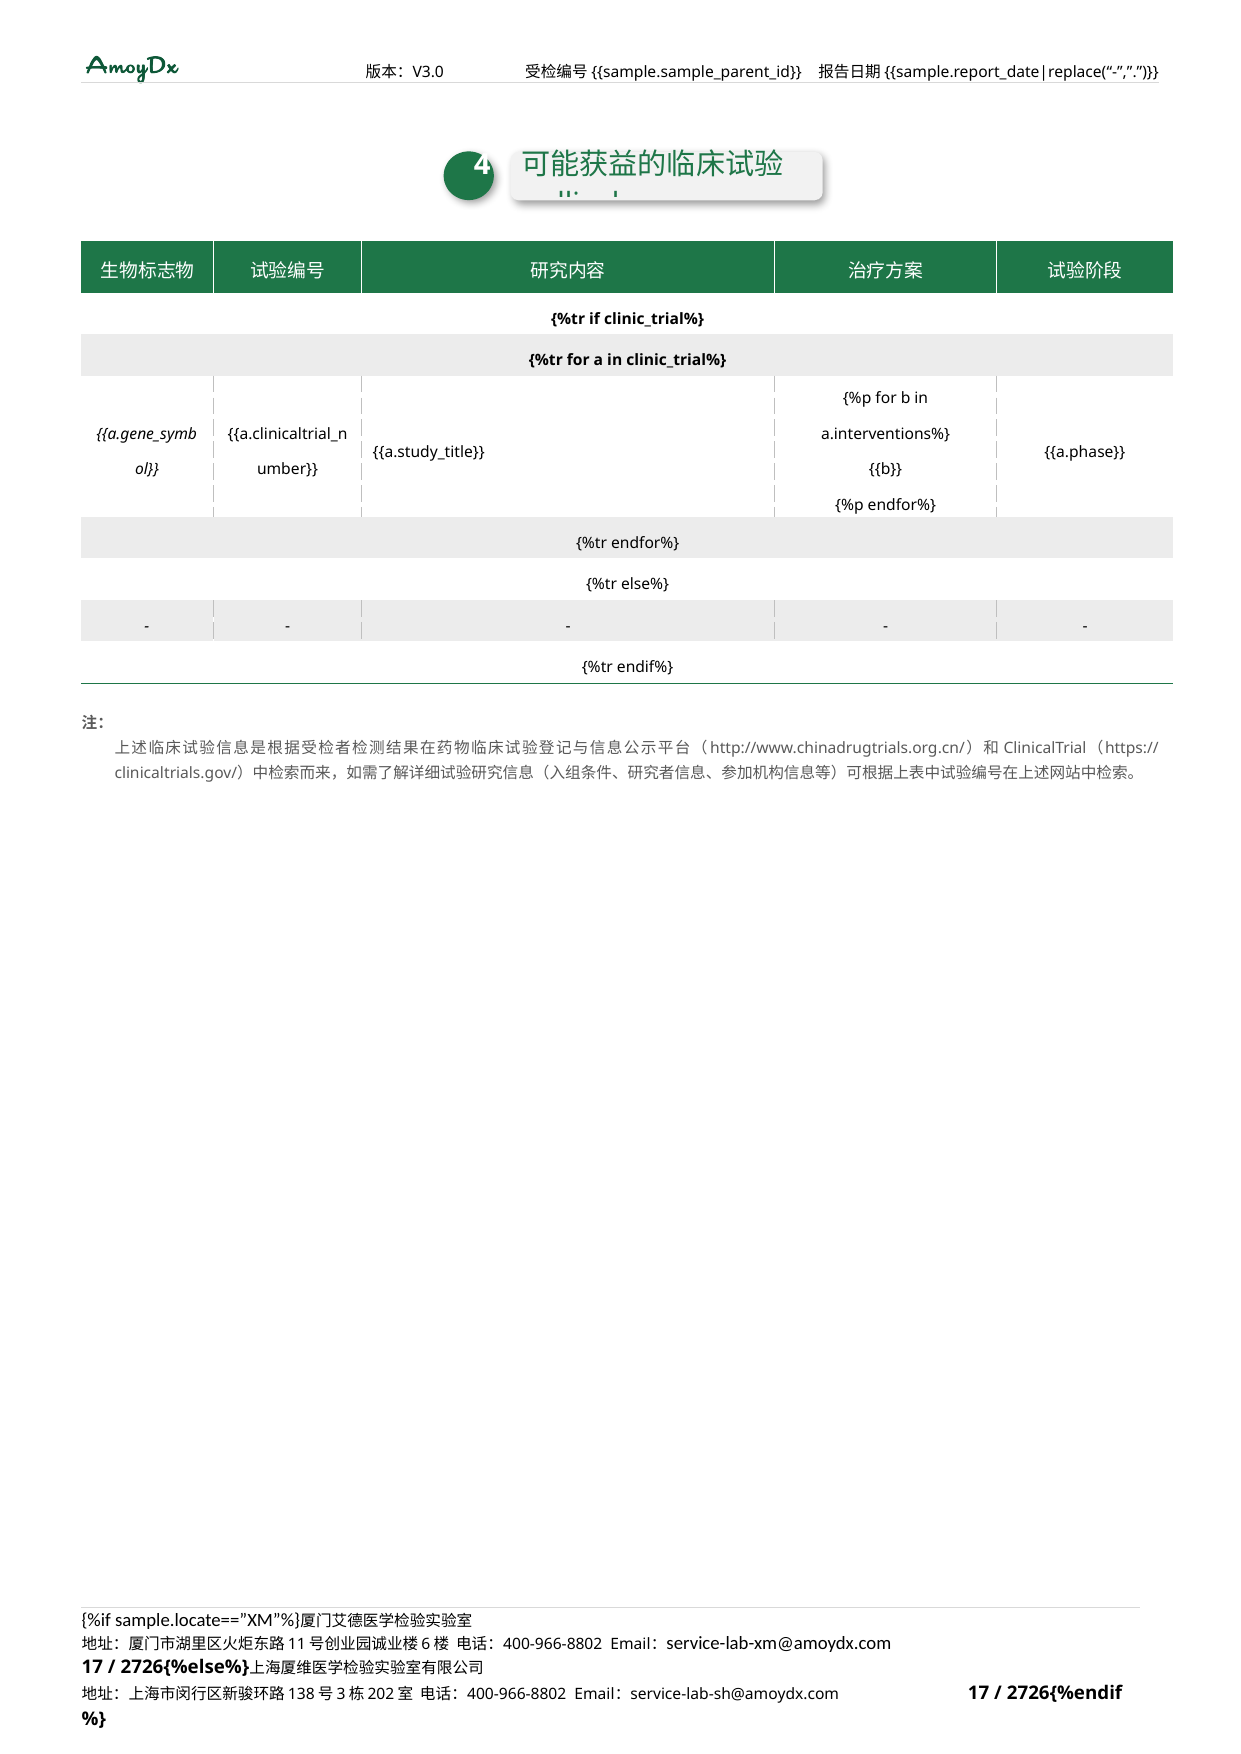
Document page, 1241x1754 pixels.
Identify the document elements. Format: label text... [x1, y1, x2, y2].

table_cell - [361, 600, 775, 641]
table_header 治疗方案 [775, 241, 996, 293]
table_header 研究内容 [362, 241, 774, 293]
table_header 生物标志物 [81, 241, 213, 293]
table_cell {{a.gene_symbol}} [81, 376, 213, 517]
table_cell {%tr endif%} [81, 641, 1173, 683]
table_cell {%p for b in a.interventions%} {{b}} {%p endfor%} [775, 376, 996, 517]
table_header 试验编号 [214, 241, 361, 293]
table_cell - [996, 600, 1173, 641]
table_header 试验阶段 [997, 241, 1173, 293]
table_cell - [775, 600, 996, 641]
table_cell - [81, 600, 213, 641]
table_cell {%tr endfor%} [81, 517, 1173, 558]
table_cell {{a.phase}} [996, 376, 1173, 517]
table_cell {%tr for a in clinic_trial%} [81, 334, 1173, 376]
table_cell {%tr else%} [81, 559, 1173, 600]
text 注： [81, 709, 1159, 734]
table_cell {%tr if clinic_trial%} [81, 293, 1173, 334]
table_cell {{a.study_title}} [361, 376, 775, 517]
table_cell {{a.clinicaltrial_number}} [214, 376, 361, 517]
text 上述临床试验信息是根据受检者检测结果在药物临床试验登记与信息公示平台（http://www.chinadrugtrials.org.cn/）和ClinicalTrial（https://clinicaltrials.gov/）中检索而来，如需了解详细试验研究信息（入组条件、研究者信息、参加机构信息等）可根据上表中试验编号在上述网站中检索。 [114, 734, 1159, 784]
table_cell - [214, 600, 361, 641]
picture [54, 34, 205, 98]
